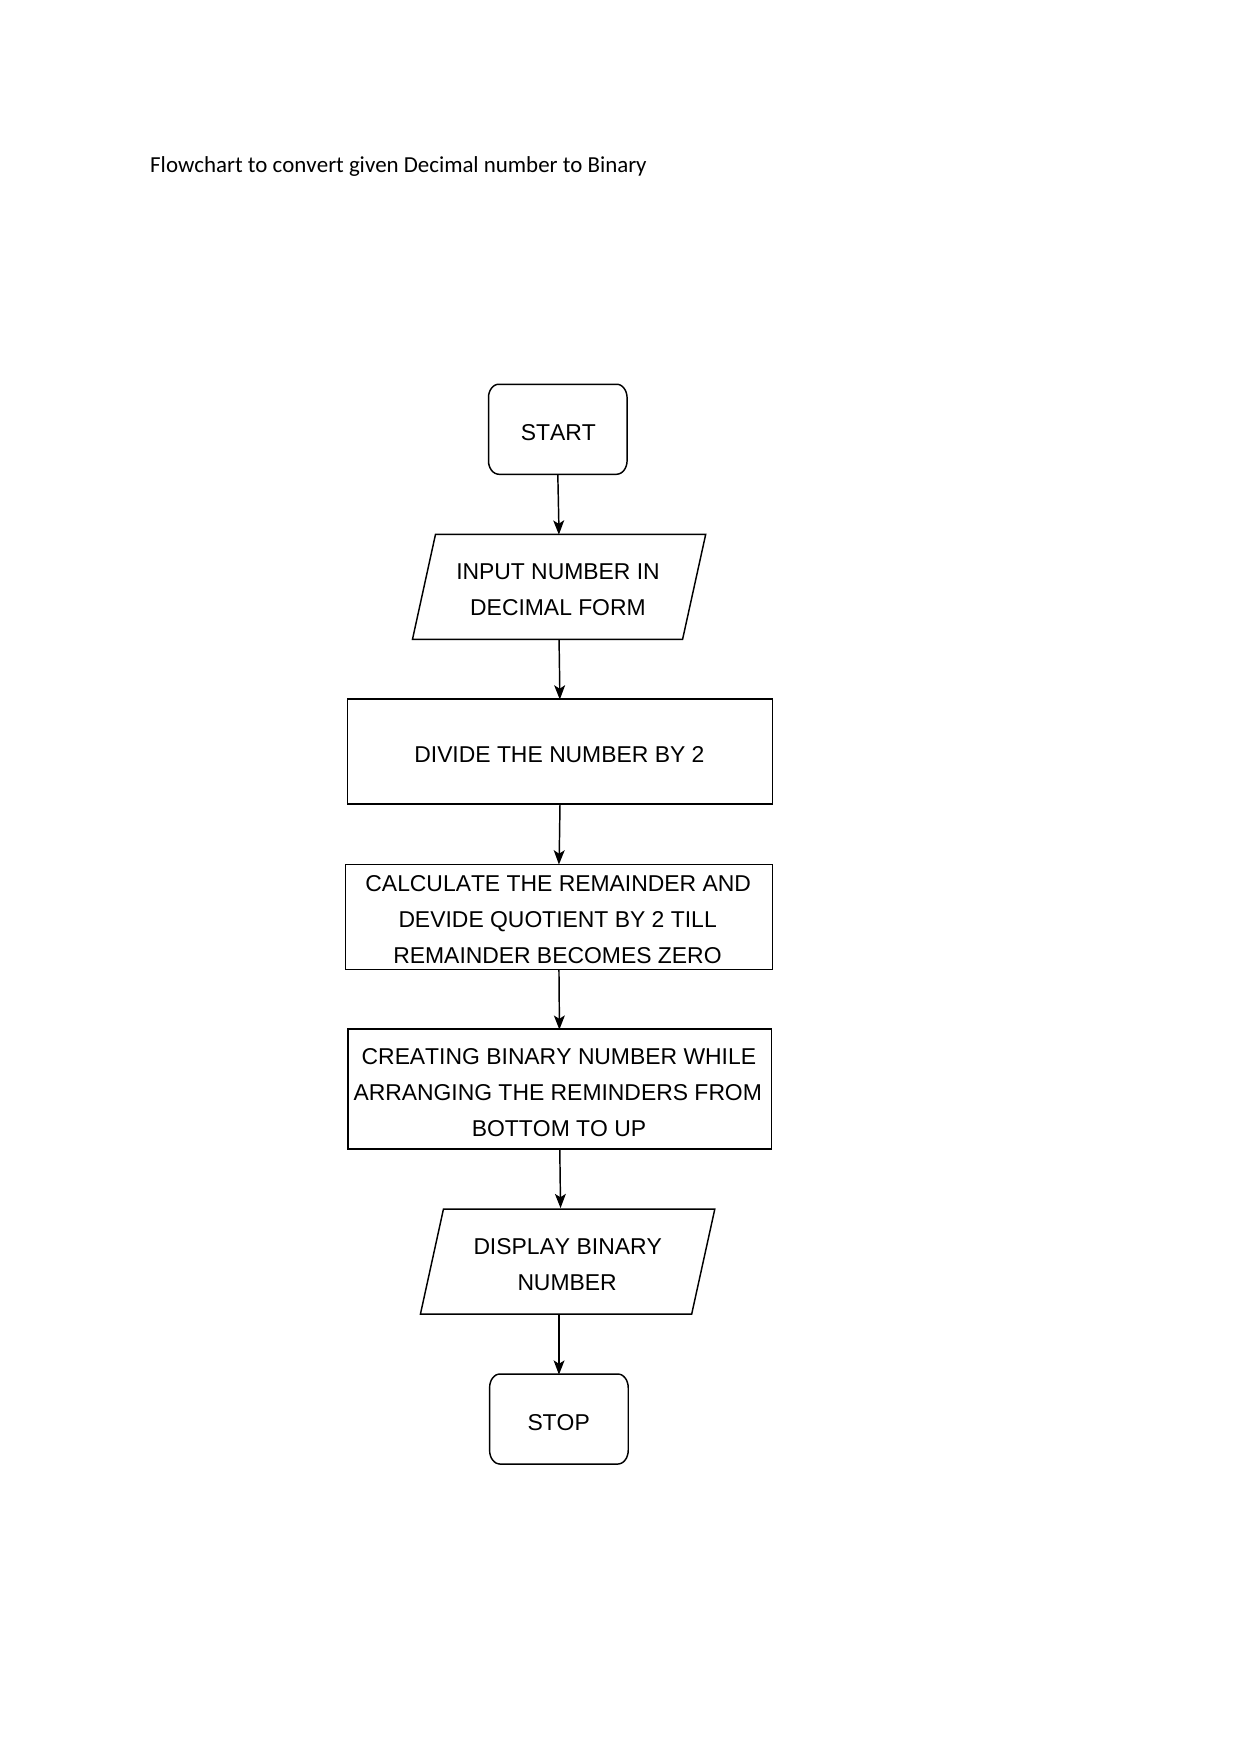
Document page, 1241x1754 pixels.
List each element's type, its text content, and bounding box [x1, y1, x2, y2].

text Flowchart to convert given Decimal number to Binary [150, 150, 1090, 178]
